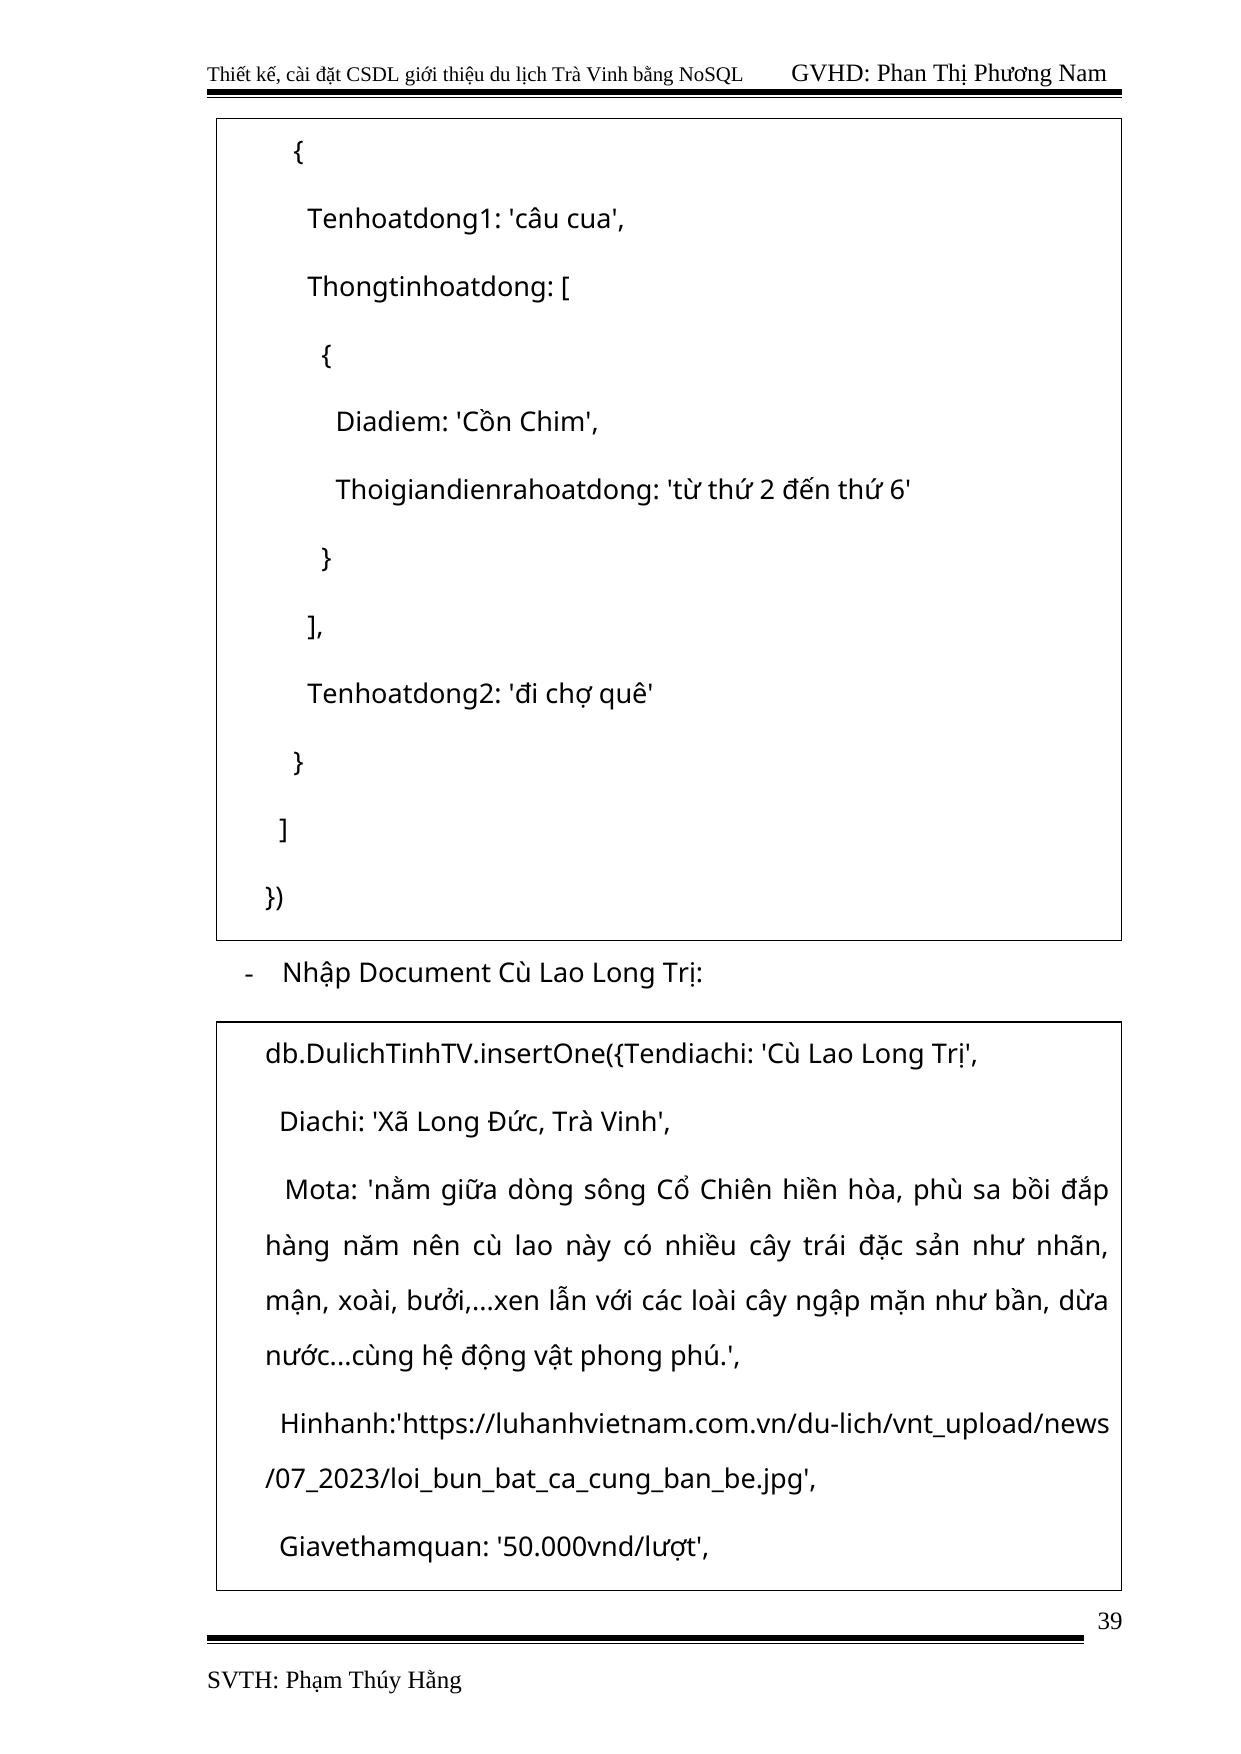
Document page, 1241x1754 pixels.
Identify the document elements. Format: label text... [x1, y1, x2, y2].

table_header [217, 1023, 1121, 1590]
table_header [217, 119, 1121, 940]
list Nhập Document Cù Lao Long Trị: [244, 954, 1122, 991]
